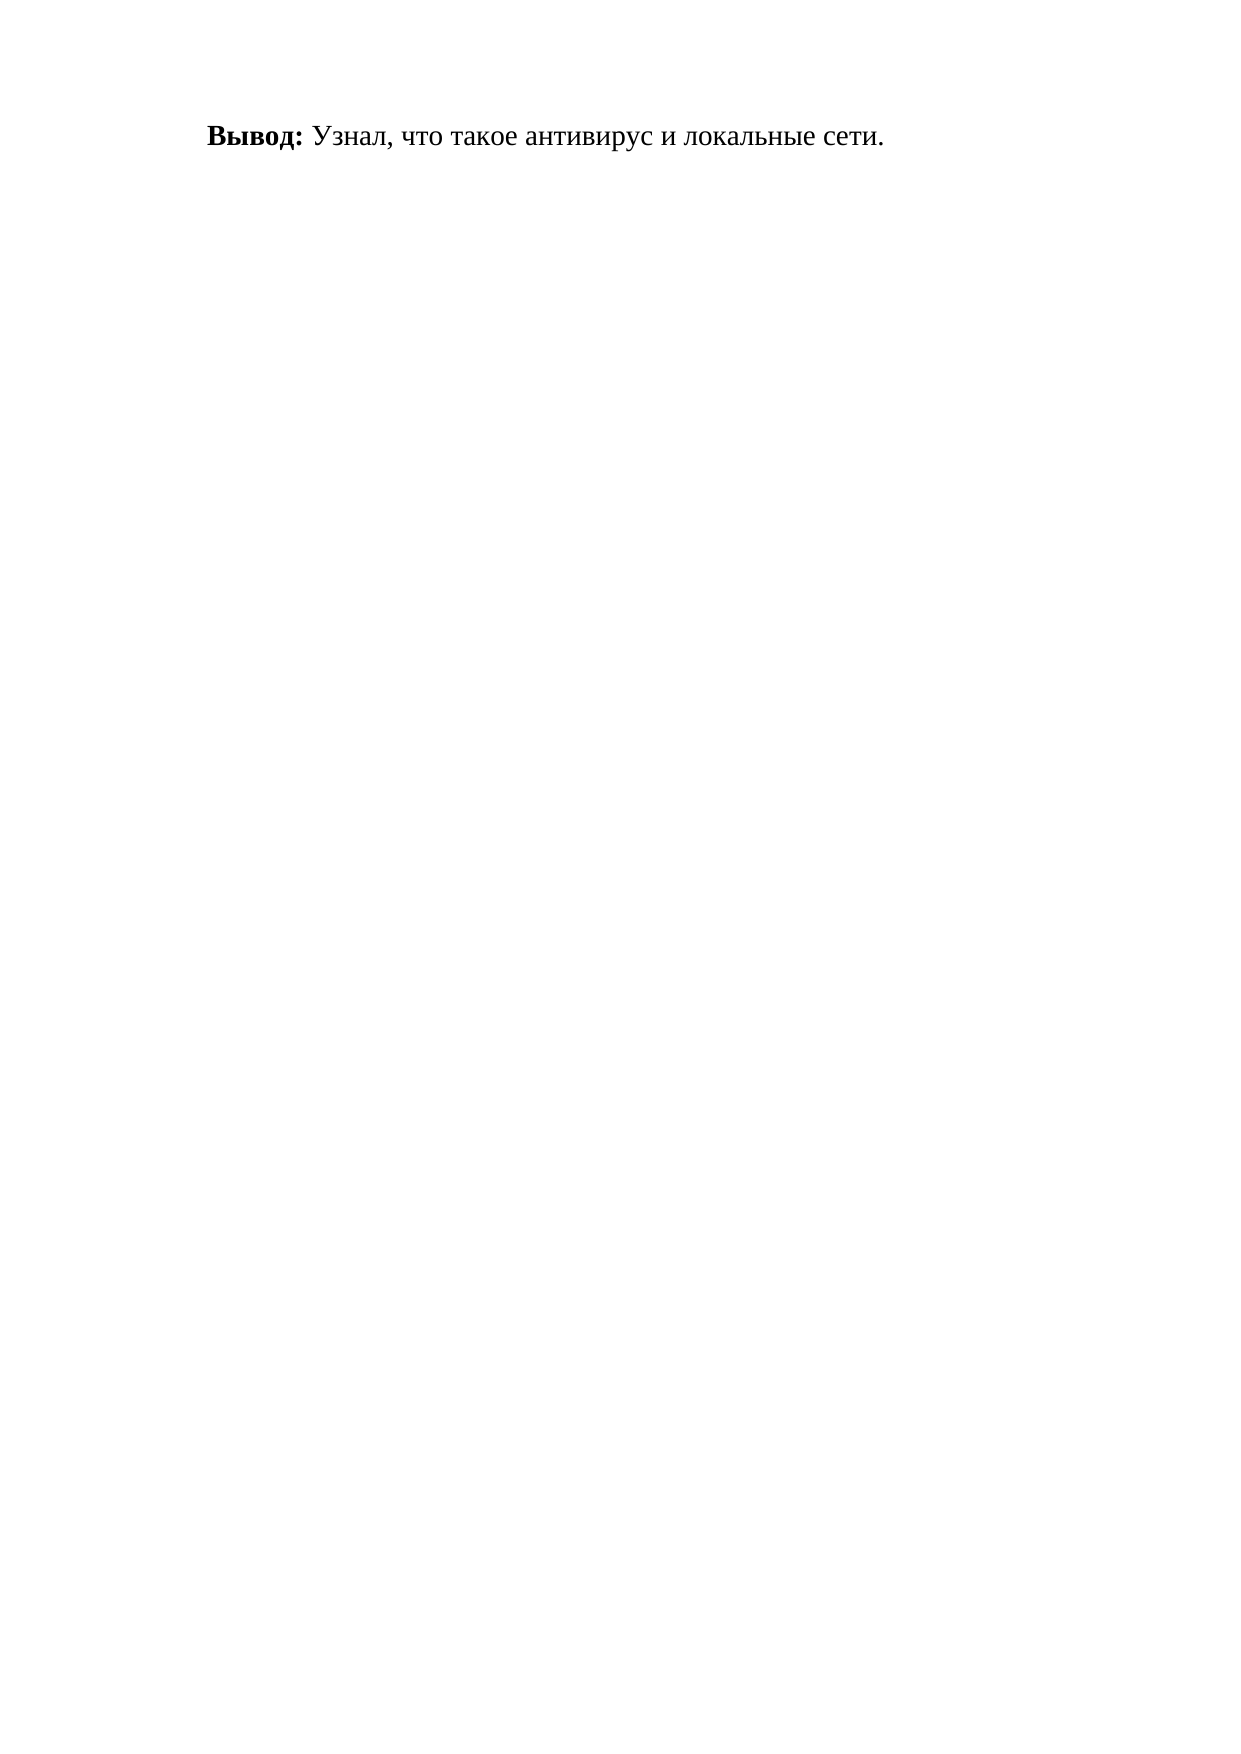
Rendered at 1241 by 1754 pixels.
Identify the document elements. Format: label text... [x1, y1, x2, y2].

text Вывод: Узнал, что такое антивирус и локальные сети. [207, 118, 1152, 152]
